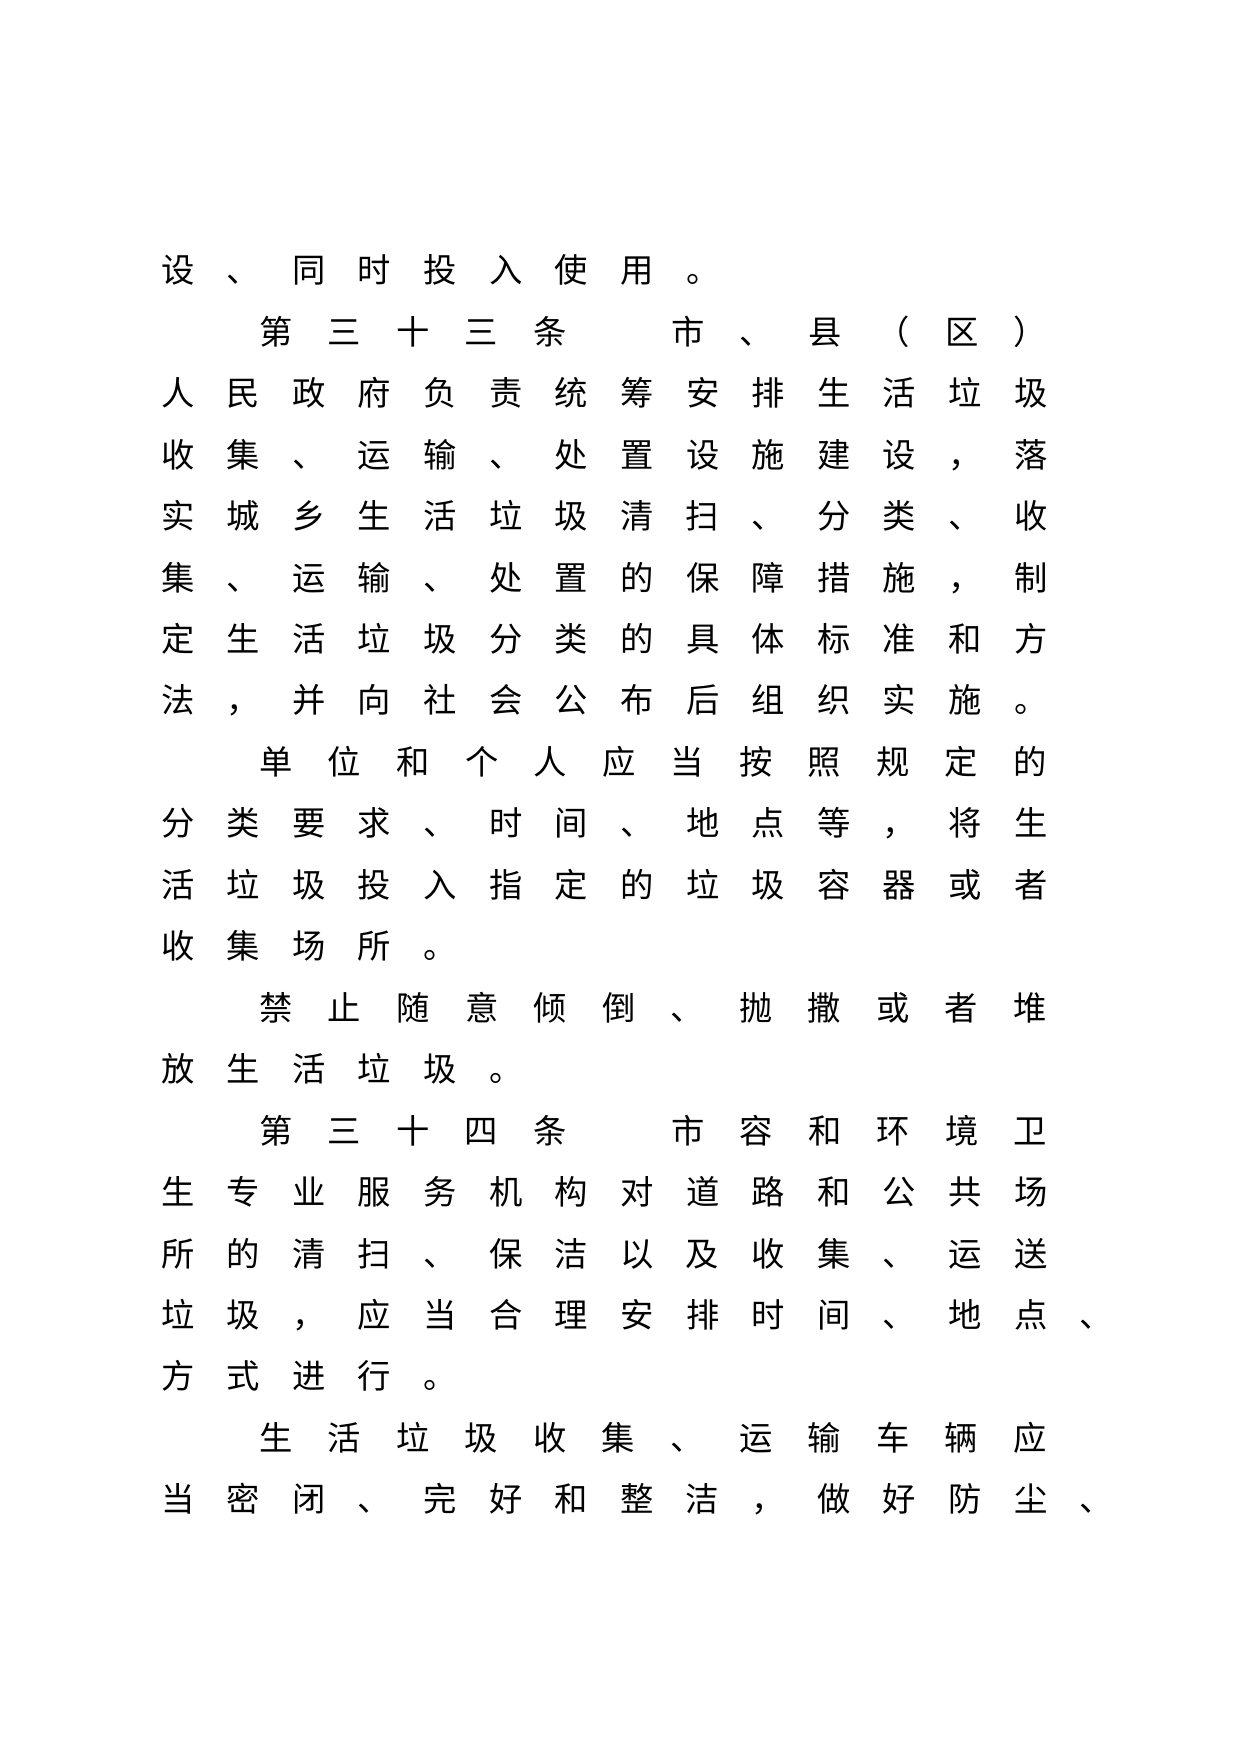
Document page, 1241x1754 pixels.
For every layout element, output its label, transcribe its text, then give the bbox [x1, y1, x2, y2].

text 第三十四条 市容和环境卫生专业服务机构对道路和公共场所的清扫、保洁以及收集、运送垃圾，应当合理安排时间、地点、方式进行。 [161, 1098, 1079, 1405]
text 禁止随意倾倒、抛撒或者堆放生活垃圾。 [161, 975, 1079, 1098]
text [161, 237, 1079, 299]
text 单位和个人应当按照规定的分类要求、时间、地点等，将生活垃圾投入指定的垃圾容器或者收集场所。 [161, 729, 1079, 975]
text 第三十三条 市、县（区）人民政府负责统筹安排生活垃圾收集、运输、处置设施建设，落实城乡生活垃圾清扫、分类、收集、运输、处置的保障措施，制定生活垃圾分类的具体标准和方法，并向社会公布后组织实施。 [161, 299, 1079, 729]
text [161, 1405, 1079, 1528]
